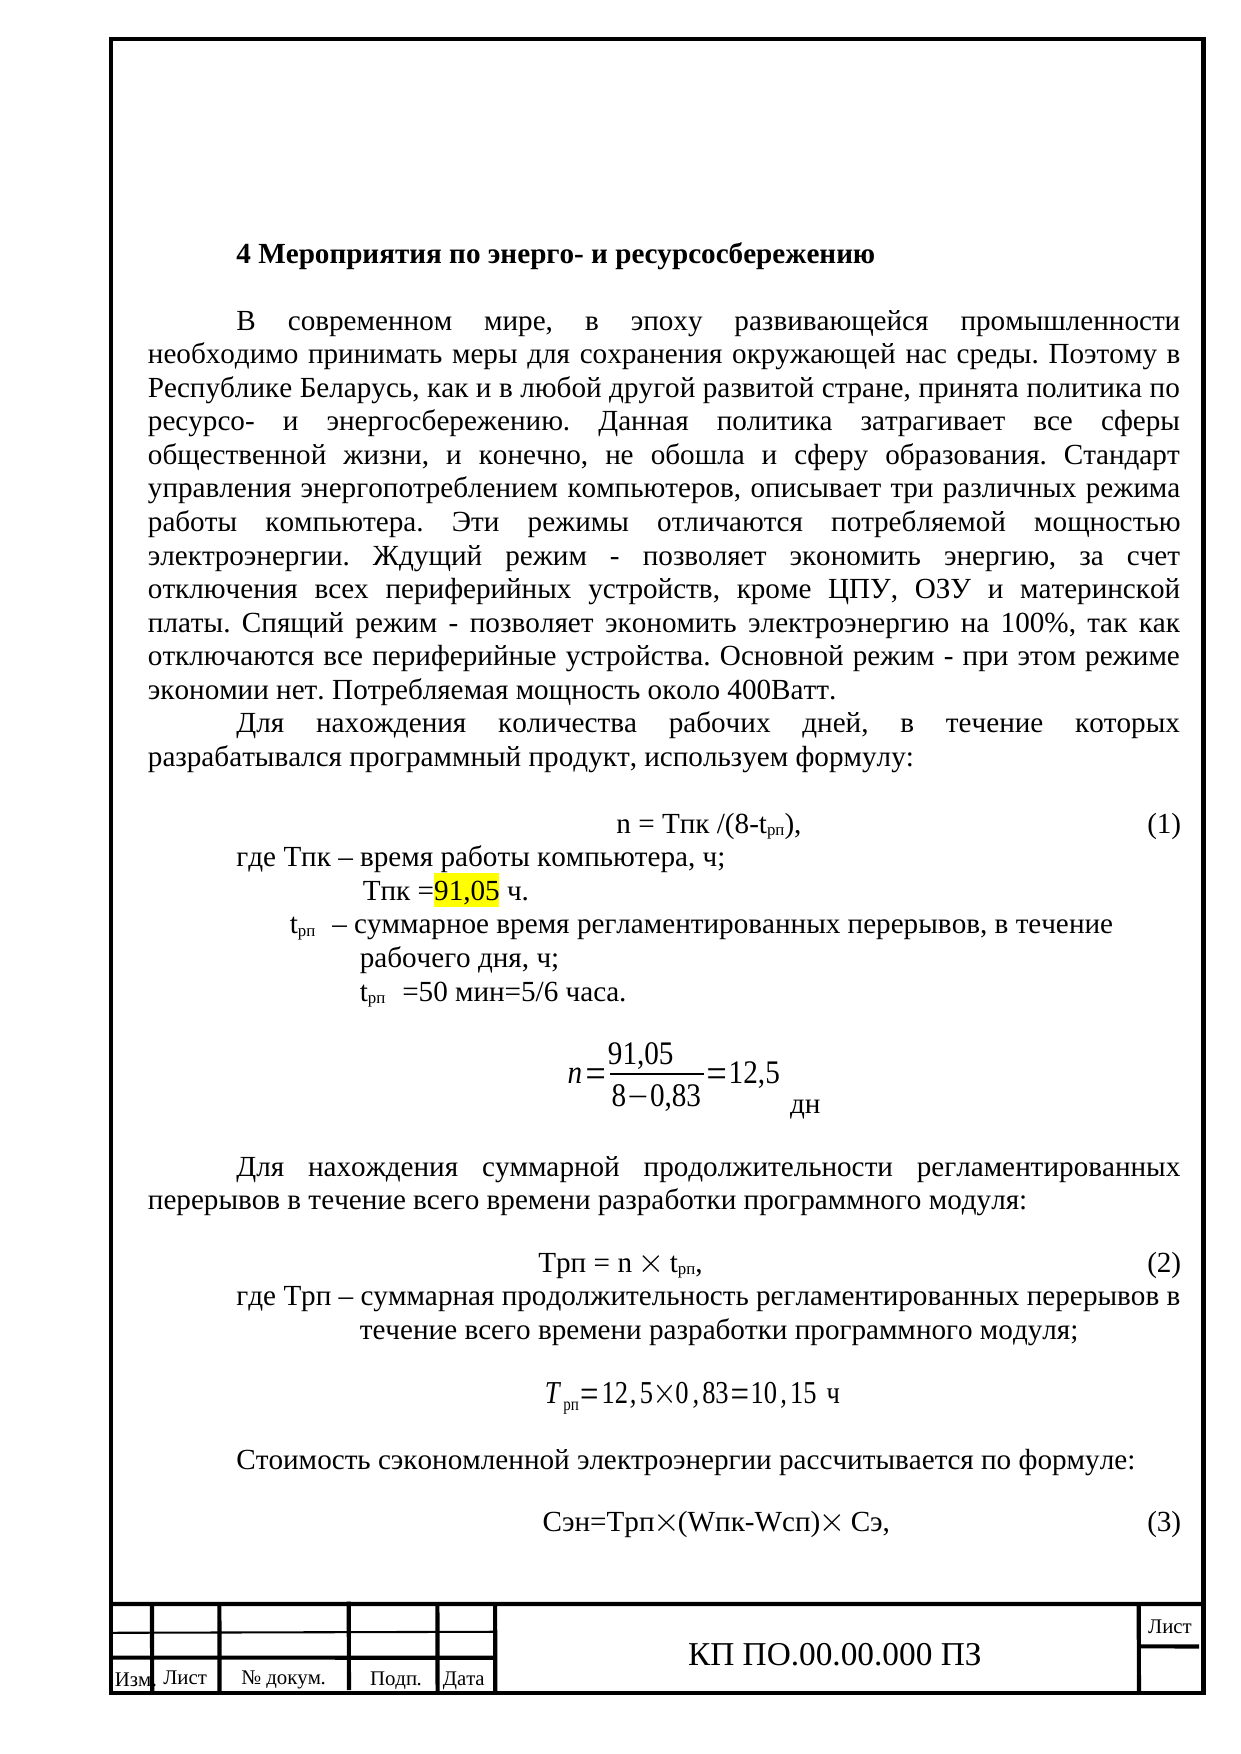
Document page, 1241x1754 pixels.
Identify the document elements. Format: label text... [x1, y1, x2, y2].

text tрп =50 мин=5/6 часа. [148, 974, 1152, 1007]
text Сэн=Трп(Wпк-Wсп) Сэ, (3) [148, 1504, 1181, 1538]
text Для нахождения суммарной продолжительности регламентированных перерывов в течение всего времени разработки программного модуля: [148, 1149, 1181, 1216]
text Тпк =91,05 ч. [218, 873, 434, 907]
text Тпк =91,05 ч. [499, 873, 1152, 907]
text tрп – суммарное время регламентированных перерывов, в течение [148, 907, 1152, 940]
text где Тпк – время работы компьютера, ч; [148, 839, 1152, 873]
text Стоимость сэкономленной электроэнергии рассчитывается по формуле: [148, 1442, 1181, 1476]
subtitle 4 Мероприятия по энерго- и ресурсосбережению [148, 236, 1181, 269]
text Трп = n tрп, (2) [148, 1245, 1181, 1278]
text дн [148, 1036, 1152, 1120]
text Для нахождения количества рабочих дней, в течение которых разрабатывался программный продукт, используем формулу: [148, 705, 1181, 772]
text В современном мире, в эпоху развивающейся промышленности необходимо принимать меры для сохранения окружающей нас среды. Поэтому в Республике Беларусь, как и в любой другой развитой стране, принята политика по ресурсо- и энергосбережению. Данная политика затрагивает все сферы общественной жизни, и конечно, не обошла и сферу образования. Стандарт управления энергопотреблением компьютеров, описывает три различных режима работы компьютера. Эти режимы отличаются потребляемой мощностью электроэнергии. Ждущий режим - позволяет экономить энергию, за счет отключения всех периферийных устройств, кроме ЦПУ, ОЗУ и материнской платы. Спящий режим - позволяет экономить электроэнергию на 100%, так как отключаются все периферийные устройства. Основной режим - при этом режиме экономии нет. Потребляемая мощность около 400Ватт. [148, 303, 1181, 705]
text n = Тпк /(8-tрп), (1) [148, 806, 1181, 839]
text где Трп – суммарная продолжительность регламентированных перерывов в течение всего времени разработки программного модуля; [236, 1278, 1181, 1346]
text рабочего дня, ч; [148, 940, 1152, 974]
